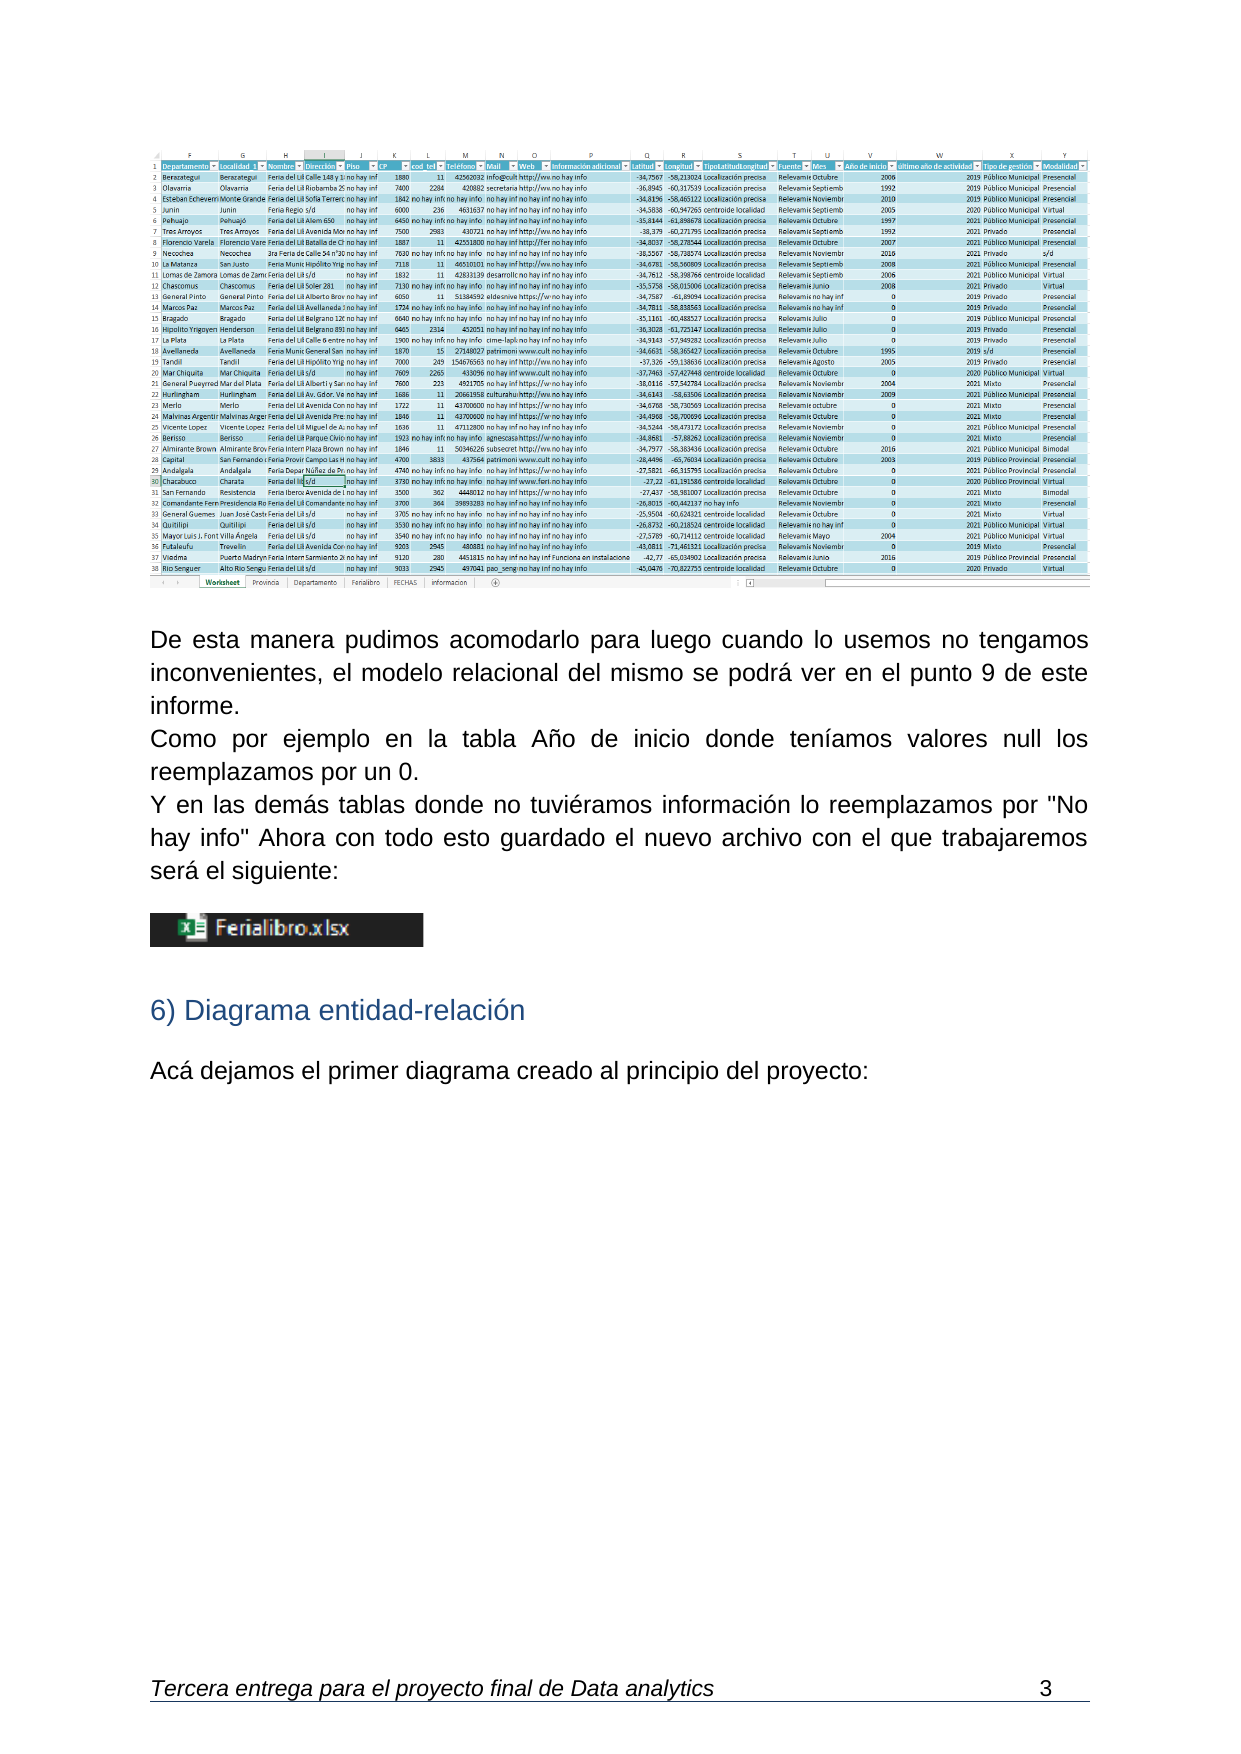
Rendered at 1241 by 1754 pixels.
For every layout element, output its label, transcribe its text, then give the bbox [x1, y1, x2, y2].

subtitle 6) Diagrama entidad-relación [150, 993, 1090, 1026]
text Y en las demás tablas donde no tuviéramos información lo reemplazamos por "No hay info" Ahora con todo esto guardado el nuevo archivo con el que trabajaremos será el siguiente: [150, 790, 1090, 884]
text Acá dejamos el primer diagrama creado al principio del proyecto: [150, 1056, 1090, 1085]
text Como por ejemplo en la tabla Año de inicio donde teníamos valores null los reemplazamos por un 0. [150, 724, 1090, 786]
picture [150, 913, 424, 947]
picture [150, 150, 1090, 588]
text De esta manera pudimos acomodarlo para luego cuando lo usemos no tengamos inconvenientes, el modelo relacional del mismo se podrá ver en el punto 9 de este informe. [150, 625, 1090, 719]
